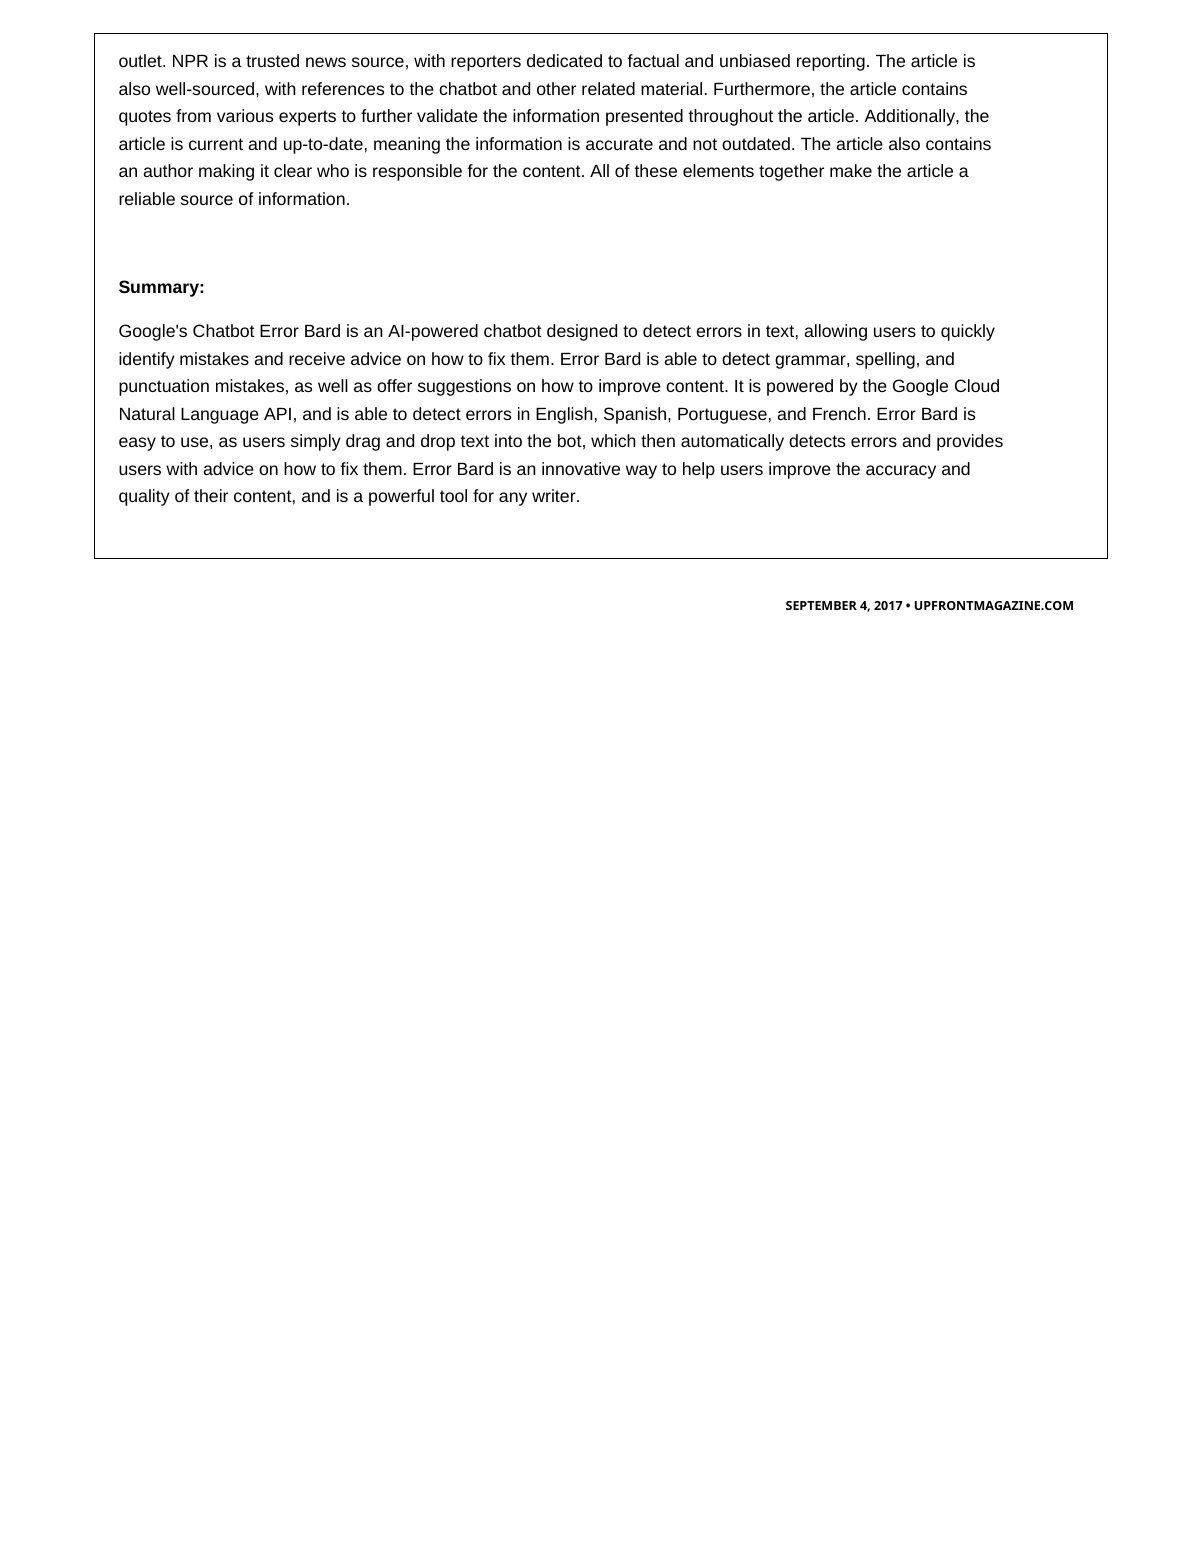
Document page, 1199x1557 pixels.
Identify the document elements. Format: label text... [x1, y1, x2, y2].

text SEPTEMBER 4, 2017 • UPFRONTMAGAZINE.COM [785, 597, 1149, 614]
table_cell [95, 34, 1107, 558]
